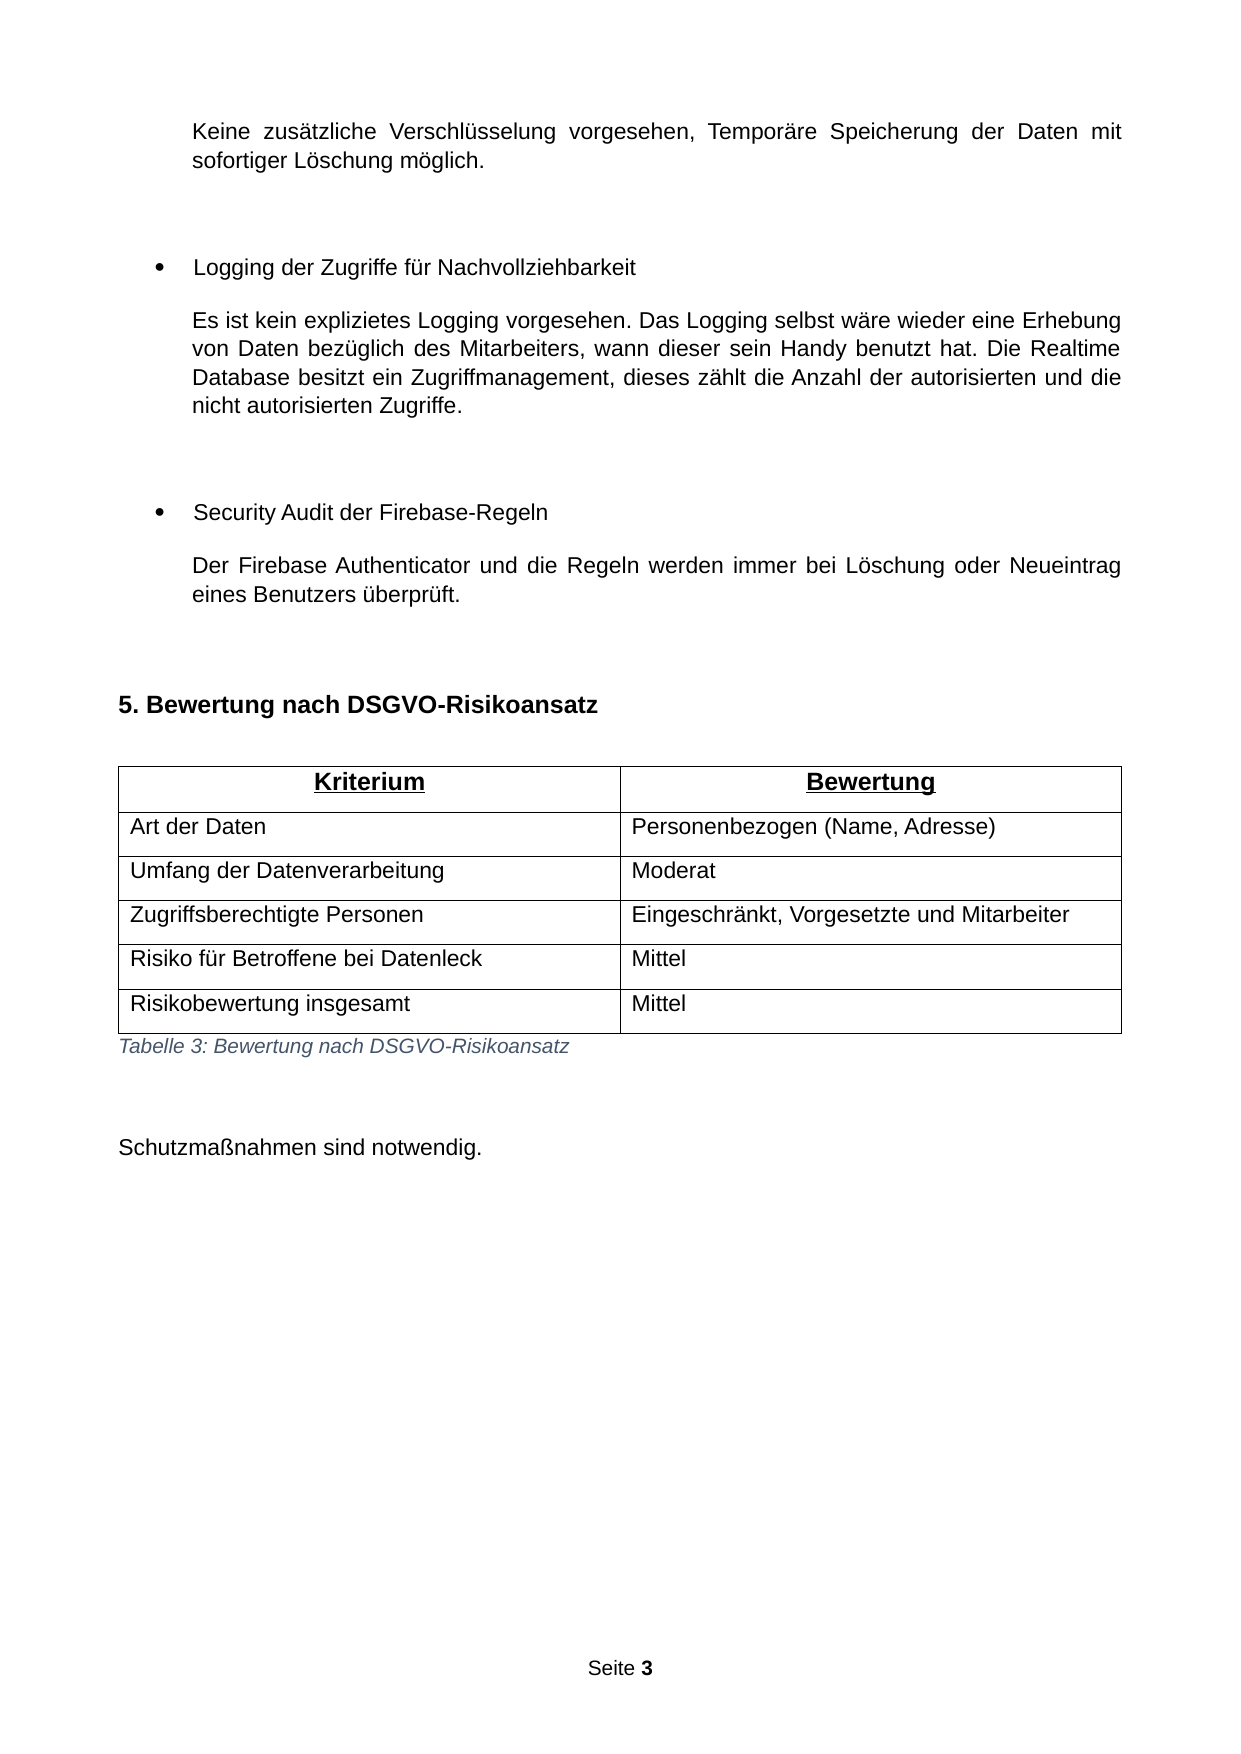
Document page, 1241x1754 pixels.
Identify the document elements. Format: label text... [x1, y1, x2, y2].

table_cell Mittel [621, 990, 1121, 1032]
text Der Firebase Authenticator und die Regeln werden immer bei Löschung oder Neueintrag eines Benutzers überprüft. [192, 552, 1122, 607]
table_header Kriterium [119, 767, 620, 812]
text Es ist kein explizietes Logging vorgesehen. Das Logging selbst wäre wieder eine Erhebung von Daten bezüglich des Mitarbeiters, wann dieser sein Handy benutzt hat. Die Realtime Database besitzt ein Zugriffmanagement, dieses zählt die Anzahl der autorisierten und die nicht autorisierten Zugriffe. [192, 307, 1122, 418]
table_cell Risiko für Betroffene bei Datenleck [119, 945, 620, 988]
subtitle 5. Bewertung nach DSGVO-Risikoansatz [118, 689, 1122, 718]
list Logging der Zugriffe für Nachvollziehbarkeit [156, 253, 1122, 280]
table_cell Personenbezogen (Name, Adresse) [621, 813, 1121, 856]
list Security Audit der Firebase-Regeln [156, 499, 1122, 525]
text Keine zusätzliche Verschlüsselung vorgesehen, Temporäre Speicherung der Daten mit sofortiger Löschung möglich. [192, 118, 1122, 173]
table_cell Art der Daten [119, 813, 620, 856]
text Tabelle 3: Bewertung nach DSGVO-Risikoansatz [118, 1034, 1122, 1057]
table_cell Eingeschränkt, Vorgesetzte und Mitarbeiter [621, 901, 1121, 944]
table_cell Mittel [621, 945, 1121, 988]
table_header Bewertung [621, 767, 1121, 812]
table_cell Umfang der Datenverarbeitung [119, 857, 620, 900]
table_cell Moderat [621, 857, 1121, 900]
text Schutzmaßnahmen sind notwendig. [118, 1133, 1122, 1160]
table_cell Risikobewertung insgesamt [119, 990, 620, 1032]
table_cell Zugriffsberechtigte Personen [119, 901, 620, 944]
